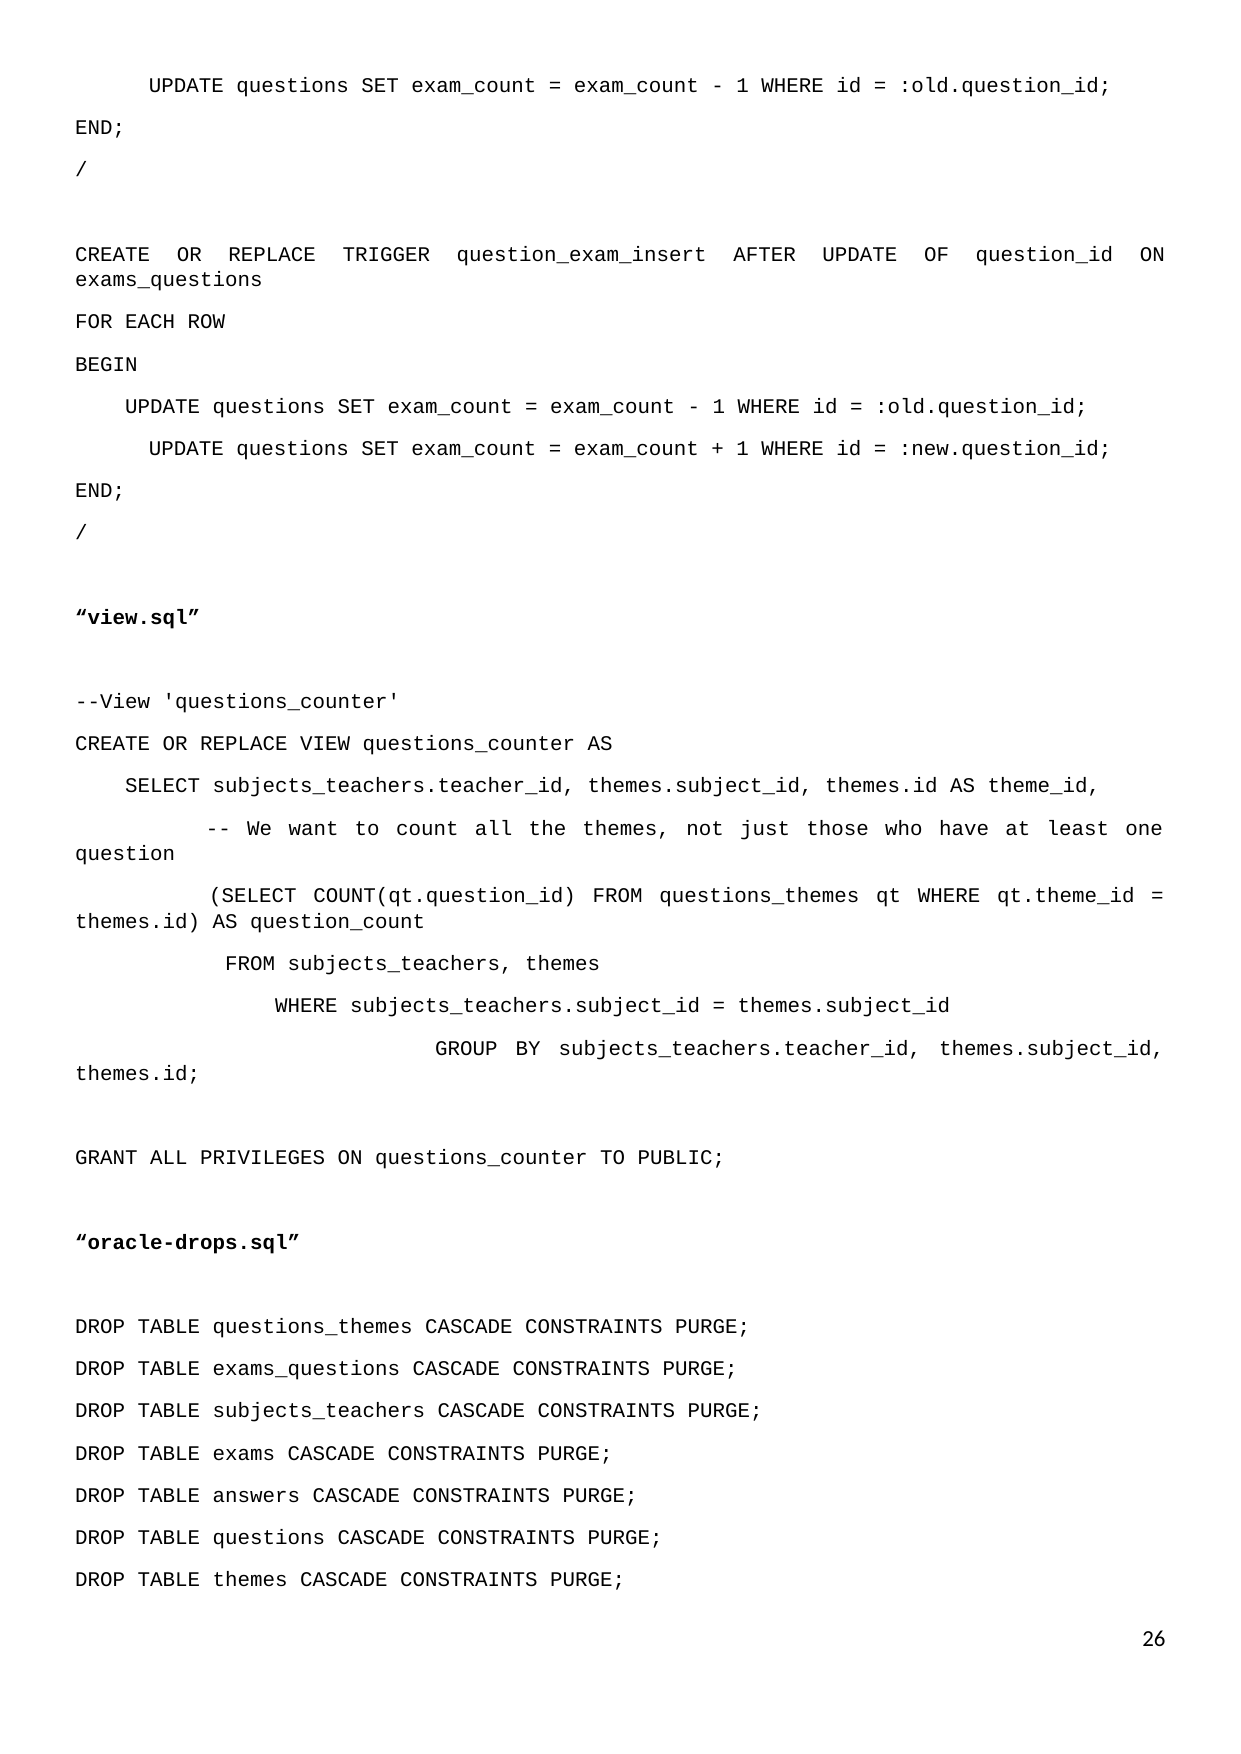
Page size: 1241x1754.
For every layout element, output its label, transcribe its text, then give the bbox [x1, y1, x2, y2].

text WHERE subjects_teachers.subject_id = themes.subject_id [75, 995, 1165, 1019]
text / [75, 522, 1165, 546]
text CREATE OR REPLACE VIEW questions_counter AS [75, 733, 1165, 757]
text GROUP BY subjects_teachers.teacher_id, themes.subject_id, themes.id; [75, 1037, 1165, 1087]
text DROP TABLE themes CASCADE CONSTRAINTS PURGE; [75, 1569, 1165, 1593]
text UPDATE questions SET exam_count = exam_count - 1 WHERE id = :old.question_id; [75, 396, 1165, 419]
text (SELECT COUNT(qt.question_id) FROM questions_themes qt WHERE qt.theme_id = themes.id) AS question_count [75, 885, 1165, 934]
text DROP TABLE questions CASCADE CONSTRAINTS PURGE; [75, 1527, 1165, 1551]
text “view.sql” [75, 607, 1165, 630]
text DROP TABLE questions_themes CASCADE CONSTRAINTS PURGE; [75, 1316, 1165, 1340]
text BEGIN [75, 354, 1165, 377]
text FROM subjects_teachers, themes [75, 953, 1165, 977]
text / [75, 159, 1165, 183]
text SELECT subjects_teachers.teacher_id, themes.subject_id, themes.id AS theme_id, [75, 776, 1165, 799]
text DROP TABLE exams CASCADE CONSTRAINTS PURGE; [75, 1443, 1165, 1466]
text CREATE OR REPLACE TRIGGER question_exam_insert AFTER UPDATE OF question_id ON exams_questions [75, 244, 1165, 293]
text “oracle-drops.sql” [75, 1232, 1165, 1255]
text END; [75, 117, 1165, 141]
text GRANT ALL PRIVILEGES ON questions_counter TO PUBLIC; [75, 1147, 1165, 1171]
text DROP TABLE exams_questions CASCADE CONSTRAINTS PURGE; [75, 1358, 1165, 1382]
text UPDATE questions SET exam_count = exam_count + 1 WHERE id = :new.question_id; [75, 438, 1165, 462]
text -- We want to count all the themes, not just those who have at least one question [75, 818, 1165, 867]
text DROP TABLE subjects_teachers CASCADE CONSTRAINTS PURGE; [75, 1401, 1165, 1424]
text FOR EACH ROW [75, 311, 1165, 335]
text --View 'questions_counter' [75, 691, 1165, 715]
text DROP TABLE answers CASCADE CONSTRAINTS PURGE; [75, 1485, 1165, 1508]
text END; [75, 480, 1165, 504]
text UPDATE questions SET exam_count = exam_count - 1 WHERE id = :old.question_id; [75, 75, 1165, 99]
